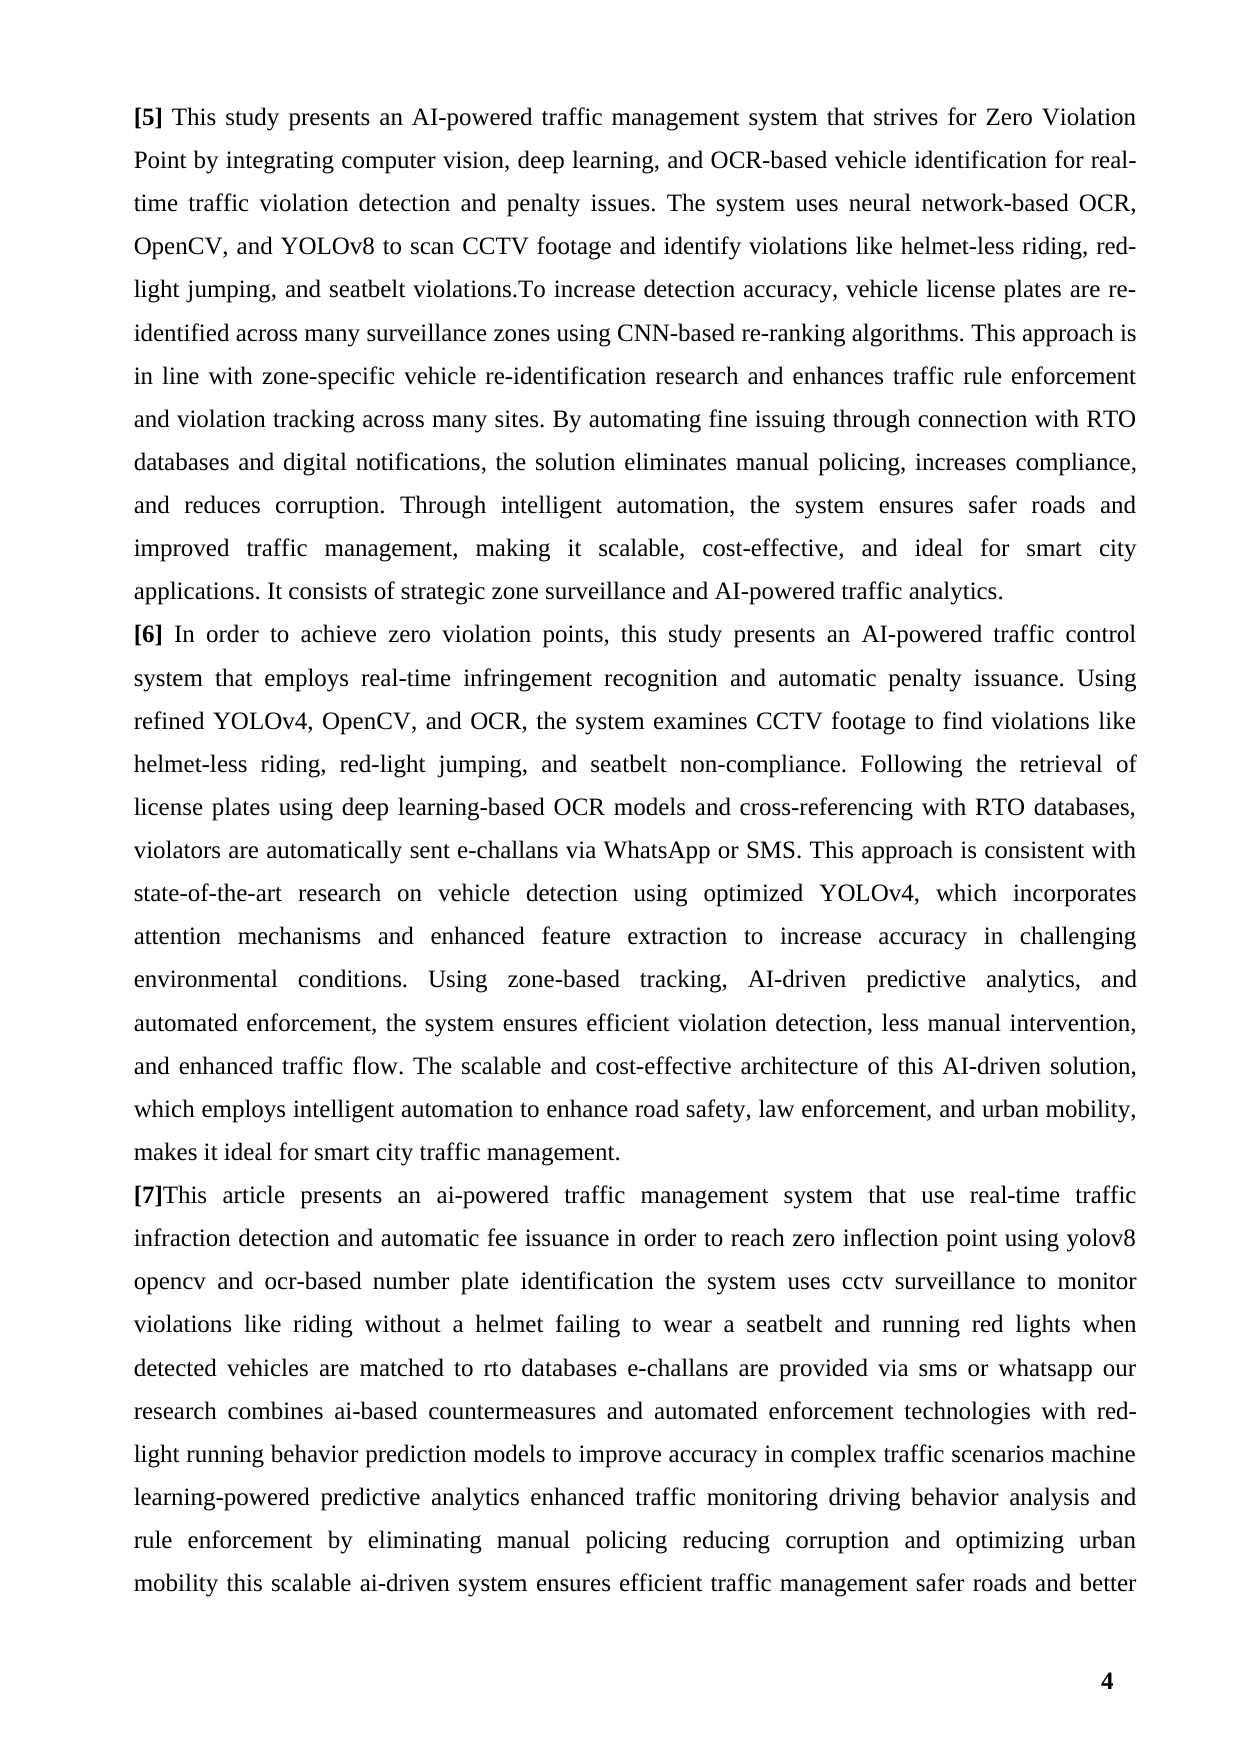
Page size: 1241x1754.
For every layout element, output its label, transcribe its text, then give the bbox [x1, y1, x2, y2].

list [5] This study presents an AI-powered traffic management system that strives for Zero Violation Point by integrating computer vision, deep learning, and OCR-based vehicle identification for real-time traffic violation detection and penalty issues. The system uses neural network-based OCR, OpenCV, and YOLOv8 to scan CCTV footage and identify violations like helmet-less riding, red-light jumping, and seatbelt violations.To increase detection accuracy, vehicle license plates are re-identified across many surveillance zones using CNN-based re-ranking algorithms. This approach is in line with zone-specific vehicle re-identification research and enhances traffic rule enforcement and violation tracking across many sites. By automating fine issuing through connection with RTO databases and digital notifications, the solution eliminates manual policing, increases compliance, and reduces corruption. Through intelligent automation, the system ensures safer roads and improved traffic management, making it scalable, cost-effective, and ideal for smart city applications. It consists of strategic zone surveillance and AI-powered traffic analytics. [133, 102, 1137, 605]
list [133, 1548, 1137, 1597]
list [6] In order to achieve zero violation points, this study presents an AI-powered traffic control system that employs real-time infringement recognition and automatic penalty issuance. Using refined YOLOv4, OpenCV, and OCR, the system examines CCTV footage to find violations like helmet-less riding, red-light jumping, and seatbelt non-compliance. Following the retrieval of license plates using deep learning-based OCR models and cross-referencing with RTO databases, violators are automatically sent e-challans via WhatsApp or SMS. This approach is consistent with state-of-the-art research on vehicle detection using optimized YOLOv4, which incorporates attention mechanisms and enhanced feature extraction to increase accuracy in challenging environmental conditions. Using zone-based tracking, AI-driven predictive analytics, and automated enforcement, the system ensures efficient violation detection, less manual intervention, and enhanced traffic flow. The scalable and cost-effective architecture of this AI-driven solution, which employs intelligent automation to enhance road safety, law enforcement, and urban mobility, makes it ideal for smart city traffic management. [133, 619, 1137, 1166]
